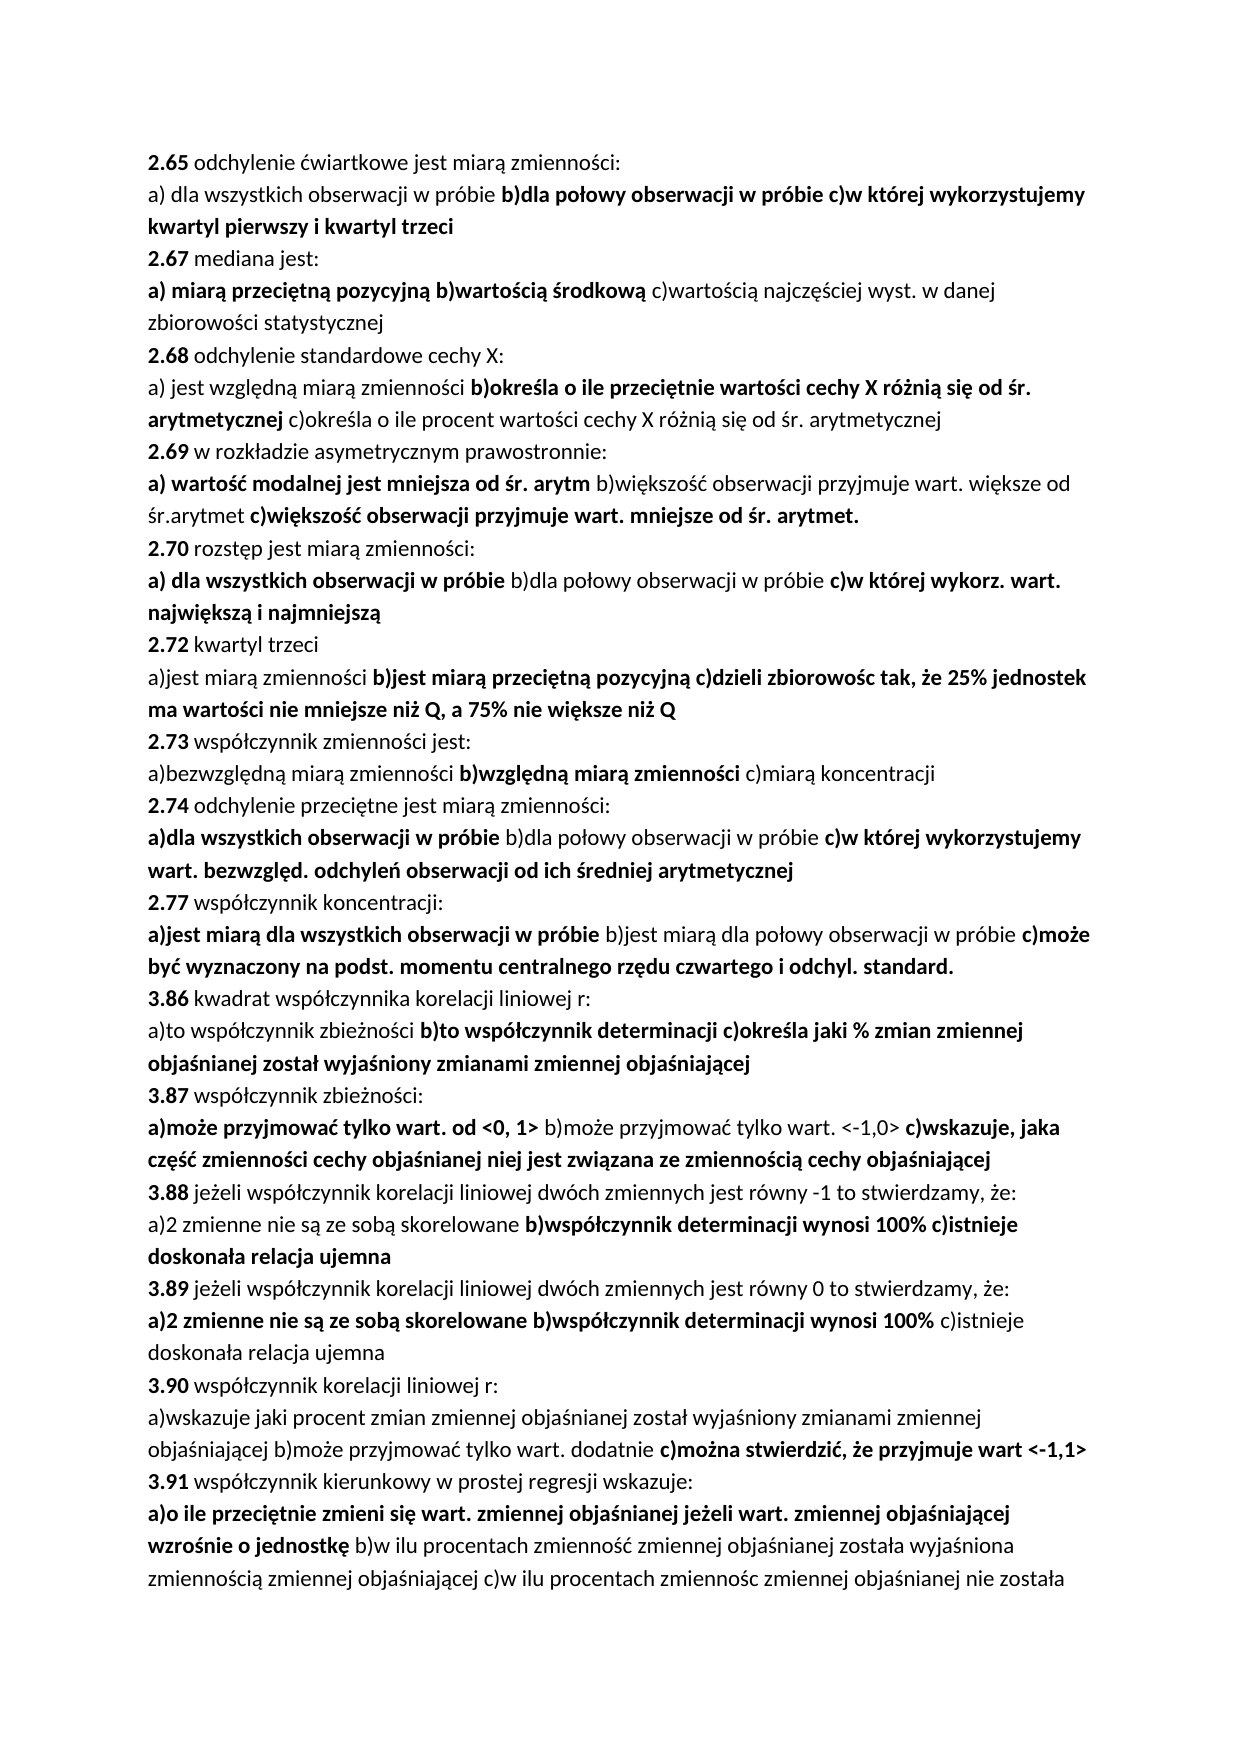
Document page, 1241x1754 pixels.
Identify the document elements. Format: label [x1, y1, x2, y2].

list [148, 148, 1093, 1592]
